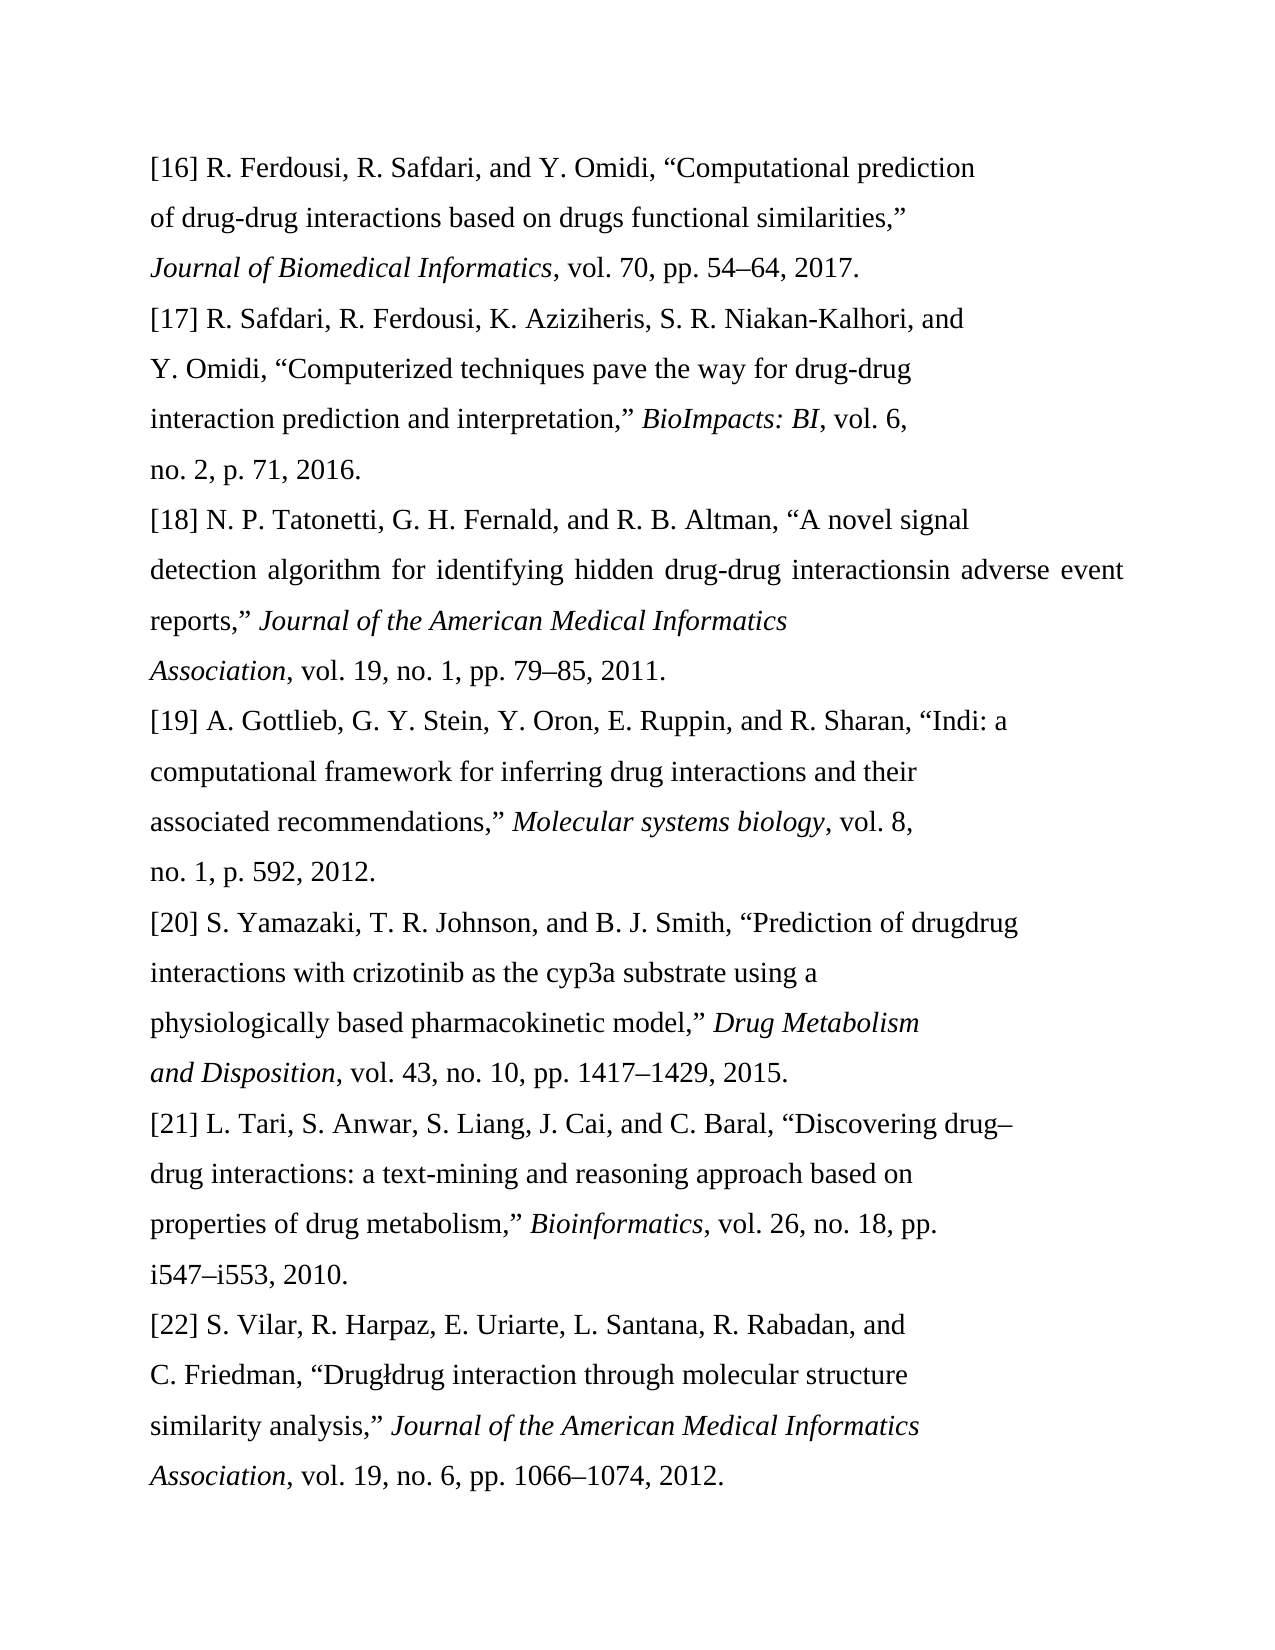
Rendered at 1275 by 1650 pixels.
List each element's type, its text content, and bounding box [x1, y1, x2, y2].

text C. Friedman, “Drugłdrug interaction through molecular structure [150, 1357, 1125, 1391]
text Association, vol. 19, no. 6, pp. 1066–1074, 2012. [150, 1458, 1125, 1492]
text Association, vol. 19, no. 1, pp. 79–85, 2011. [150, 653, 1125, 687]
text [20] S. Yamazaki, T. R. Johnson, and B. J. Smith, “Prediction of drugdrug [150, 905, 1125, 938]
text computational framework for inferring drug interactions and their [150, 754, 1125, 787]
text no. 1, p. 592, 2012. [150, 854, 1125, 888]
text [22] S. Vilar, R. Harpaz, E. Uriarte, L. Santana, R. Rabadan, and [150, 1307, 1125, 1341]
text physiologically based pharmacokinetic model,” Drug Metabolism [150, 1005, 1125, 1039]
text Journal of Biomedical Informatics, vol. 70, pp. 54–64, 2017. [150, 251, 1125, 284]
text no. 2, p. 71, 2016. [150, 452, 1125, 485]
text i547–i553, 2010. [150, 1257, 1125, 1290]
text drug interactions: a text-mining and reasoning approach based on [150, 1156, 1125, 1190]
text interaction prediction and interpretation,” BioImpacts: BI, vol. 6, [150, 402, 1125, 435]
text and Disposition, vol. 43, no. 10, pp. 1417–1429, 2015. [150, 1056, 1125, 1089]
text Y. Omidi, “Computerized techniques pave the way for drug-drug [150, 351, 1125, 385]
text [16] R. Ferdousi, R. Safdari, and Y. Omidi, “Computational prediction [150, 150, 1125, 183]
text [17] R. Safdari, R. Ferdousi, K. Aziziheris, S. R. Niakan-Kalhori, and [150, 301, 1125, 334]
text [21] L. Tari, S. Anwar, S. Liang, J. Cai, and C. Baral, “Discovering drug– [150, 1106, 1125, 1139]
text similarity analysis,” Journal of the American Medical Informatics [150, 1408, 1125, 1441]
text detection algorithm for identifying hidden drug-drug interactionsin adverse event reports,” Journal of the American Medical Informatics [150, 552, 1125, 636]
text properties of drug metabolism,” Bioinformatics, vol. 26, no. 18, pp. [150, 1207, 1125, 1240]
text associated recommendations,” Molecular systems biology, vol. 8, [150, 804, 1125, 838]
text of drug-drug interactions based on drugs functional similarities,” [150, 200, 1125, 234]
text interactions with crizotinib as the cyp3a substrate using a [150, 955, 1125, 988]
text [19] A. Gottlieb, G. Y. Stein, Y. Oron, E. Ruppin, and R. Sharan, “Indi: a [150, 703, 1125, 737]
text [18] N. P. Tatonetti, G. H. Fernald, and R. B. Altman, “A novel signal [150, 502, 1125, 536]
